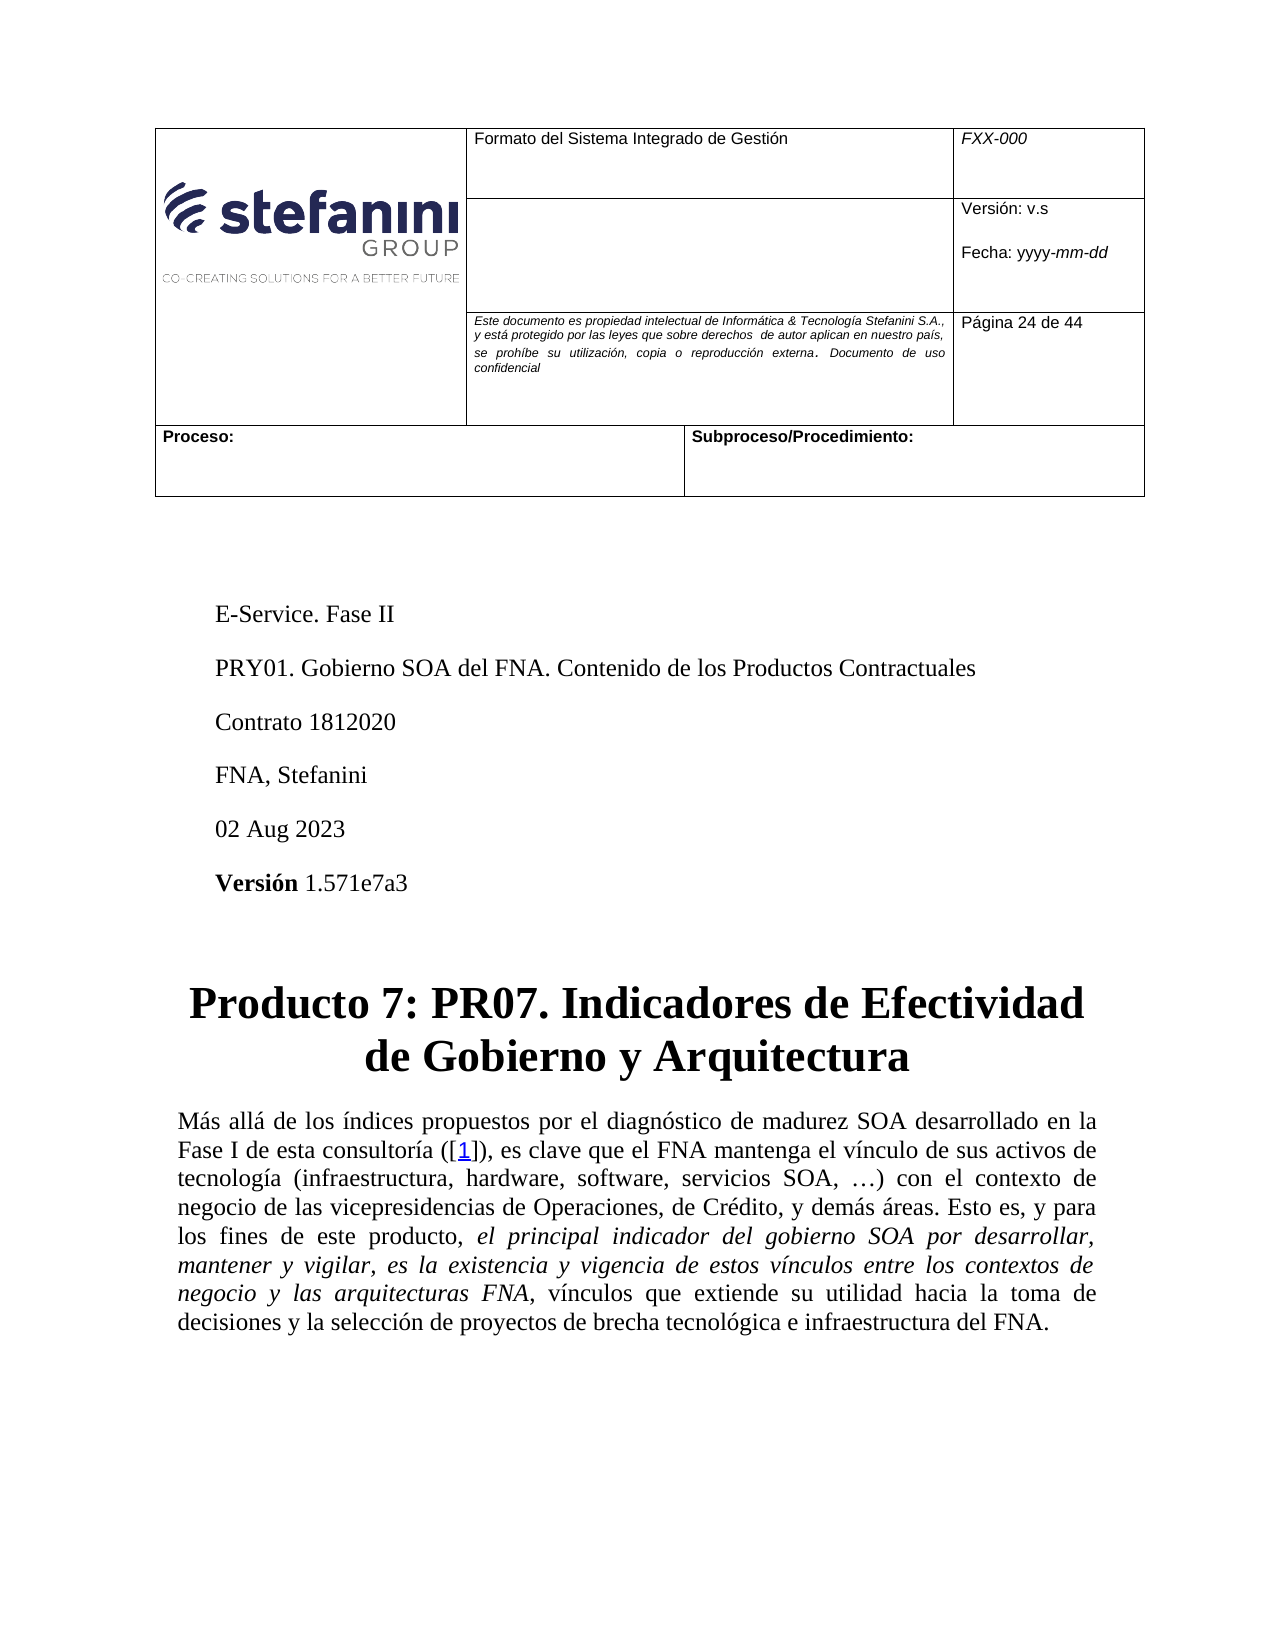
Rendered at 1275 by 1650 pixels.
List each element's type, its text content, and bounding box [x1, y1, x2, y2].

picture [162, 182, 460, 286]
text Más allá de los índices propuestos por el diagnóstico de madurez SOA desarrollado en la Fase I de esta consultoría ([1]), es clave que el FNA mantenga el vínculo de sus activos de tecnología (infraestructura, hardware, software, servicios SOA, …) con el contexto de negocio de las vicepresidencias de Operaciones, de Crédito, y demás áreas. Esto es, y para los fines de este producto, el principal indicador del gobierno SOA por desarrollar, mantener y vigilar, es la existencia y vigencia de estos vínculos entre los contextos de negocio y las arquitecturas FNA, vínculos que extiende su utilidad hacia la toma de decisiones y la selección de proyectos de brecha tecnológica e infraestructura del FNA. [177, 1106, 1098, 1336]
text Versión 1.571e7a3 [215, 868, 1060, 897]
text PRY01. Gobierno SOA del FNA. Contenido de los Productos Contractuales [215, 653, 1060, 682]
subtitle Producto 7: PR07. Indicadores de Efectividad de Gobierno y Arquitectura [177, 976, 1098, 1081]
text E-Service. Fase II [215, 599, 1060, 628]
text Contrato 1812020 [215, 707, 1060, 736]
text FNA, Stefanini [215, 761, 1060, 789]
text 02 Aug 2023 [215, 814, 1060, 843]
